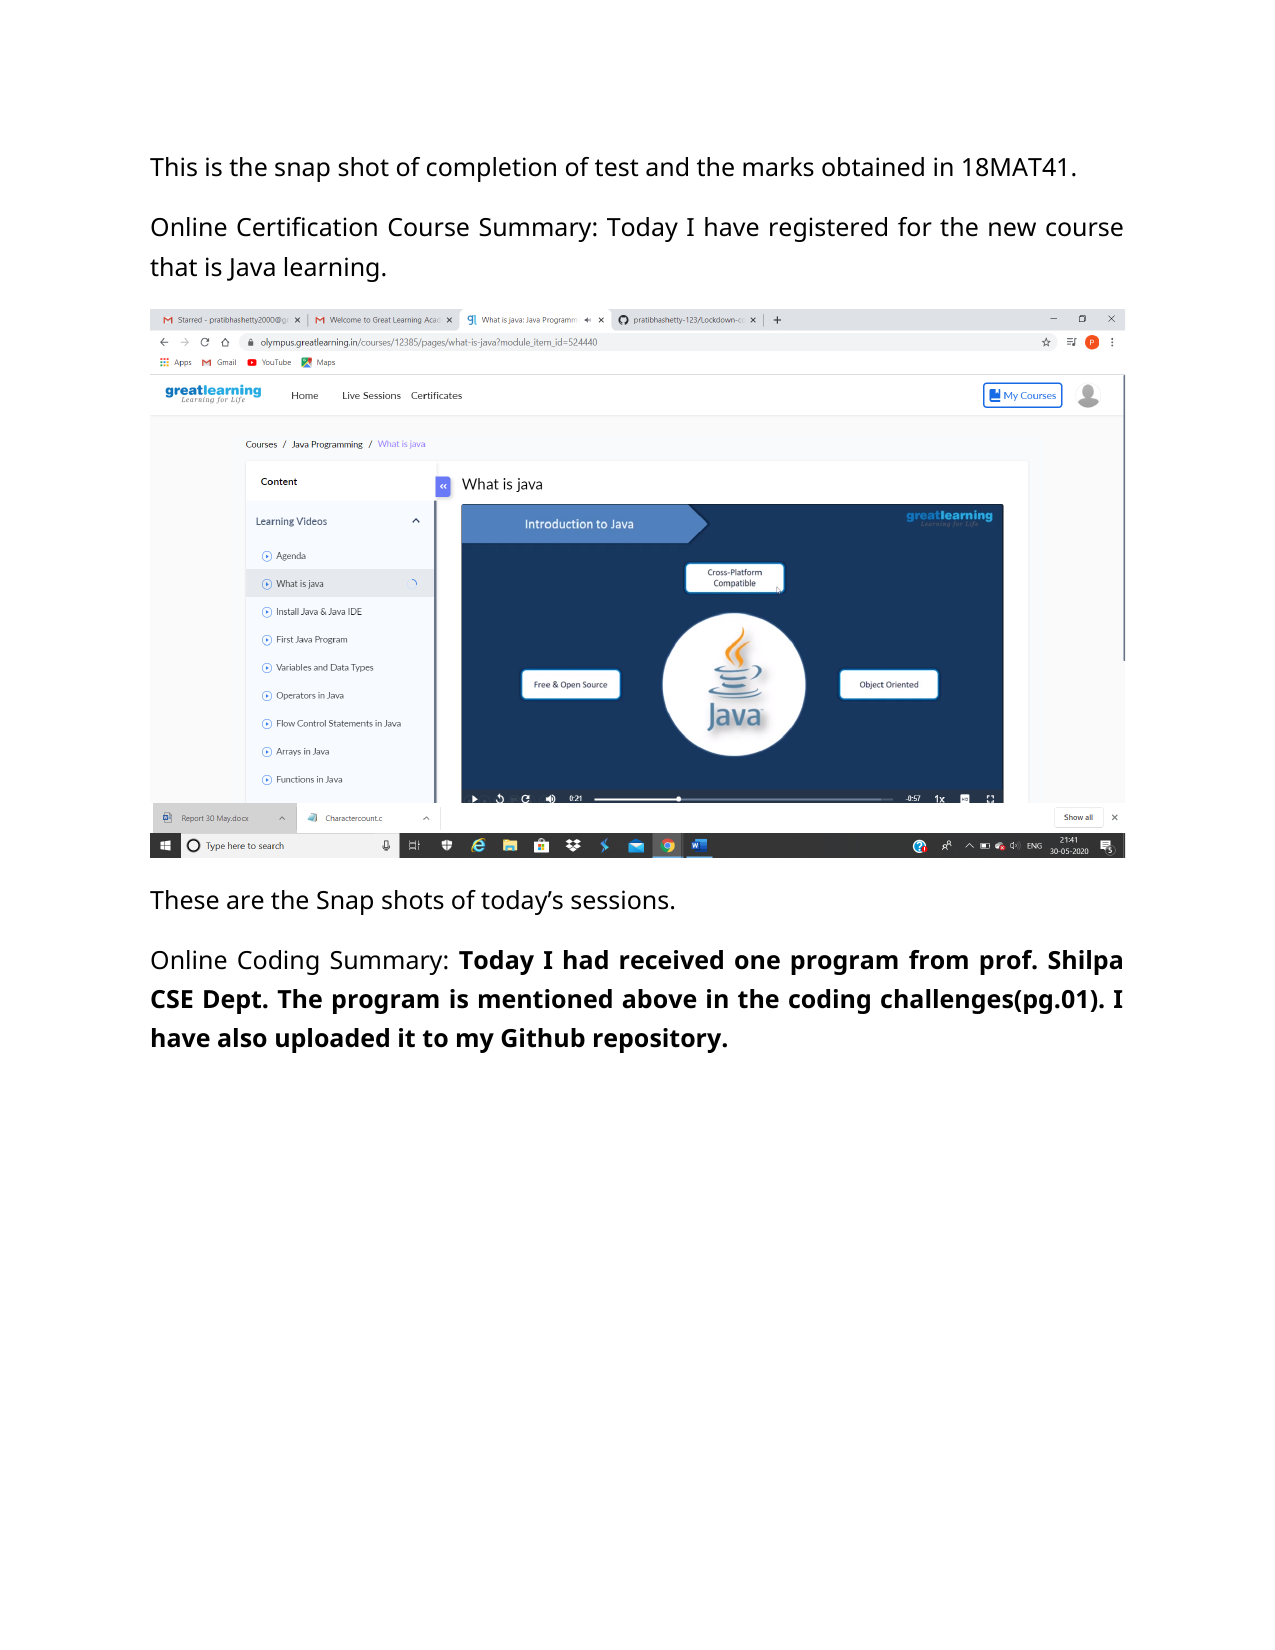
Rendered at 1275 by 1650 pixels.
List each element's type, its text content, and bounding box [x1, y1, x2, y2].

text This is the snap shot of completion of test and the marks obtained in 18MAT41. [150, 150, 1125, 184]
text These are the Snap shots of today’s sessions. [150, 883, 1125, 917]
picture [150, 309, 1125, 858]
text Online Coding Summary: Today I had received one program from prof. Shilpa CSE Dept. The program is mentioned above in the coding challenges(pg.01). I have also uploaded it to my Github repository. [150, 943, 1125, 1055]
text Online Certification Course Summary: Today I have registered for the new course that is Java learning. [150, 210, 1125, 283]
